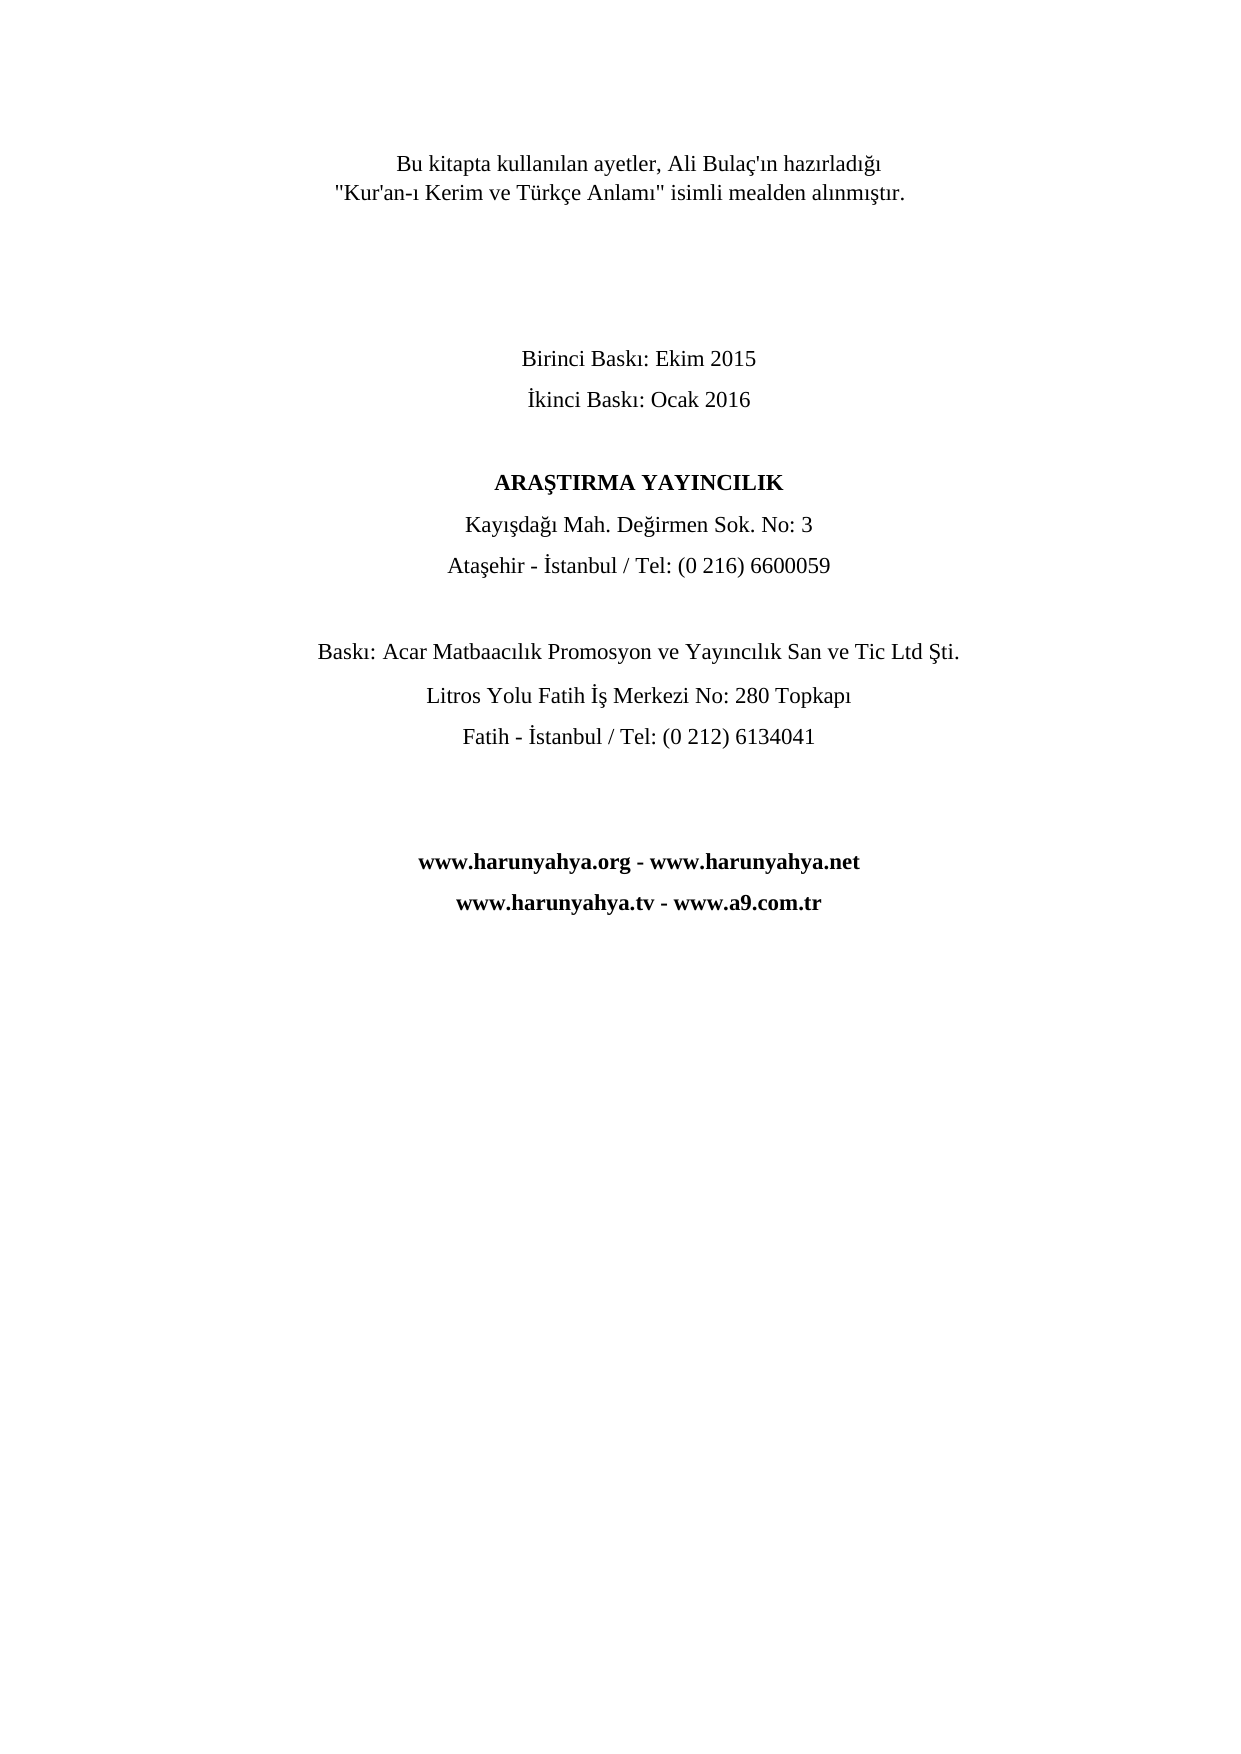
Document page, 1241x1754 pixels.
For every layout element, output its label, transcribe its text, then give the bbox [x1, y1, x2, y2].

text İkinci Baskı: Ocak 2016 [150, 386, 1090, 413]
text Birinci Baskı: Ekim 2015 [150, 345, 1090, 371]
text ARAŞTIRMA YAYINCILIK [150, 469, 1090, 496]
text Baskı: Acar Matbaacılık Promosyon ve Yayıncılık San ve Tic Ltd Şti. [150, 635, 1090, 666]
text Litros Yolu Fatih İş Merkezi No: 280 Topkapı [150, 682, 1090, 708]
text Bu kitapta kullanılan ayetler, Ali Bulaç'ın hazırladığı "Kur'an-ı Kerim ve Türkçe Anlamı" isimli mealden alınmıştır. [150, 150, 1090, 205]
text Fatih - İstanbul / Tel: (0 212) 6134041 [150, 723, 1090, 750]
text Kayışdağı Mah. Değirmen Sok. No: 3 [150, 511, 1090, 537]
text www.harunyahya.tv - www.a9.com.tr [150, 889, 1090, 916]
text www.harunyahya.org - www.harunyahya.net [150, 848, 1090, 874]
text Ataşehir - İstanbul / Tel: (0 216) 6600059 [150, 552, 1090, 578]
